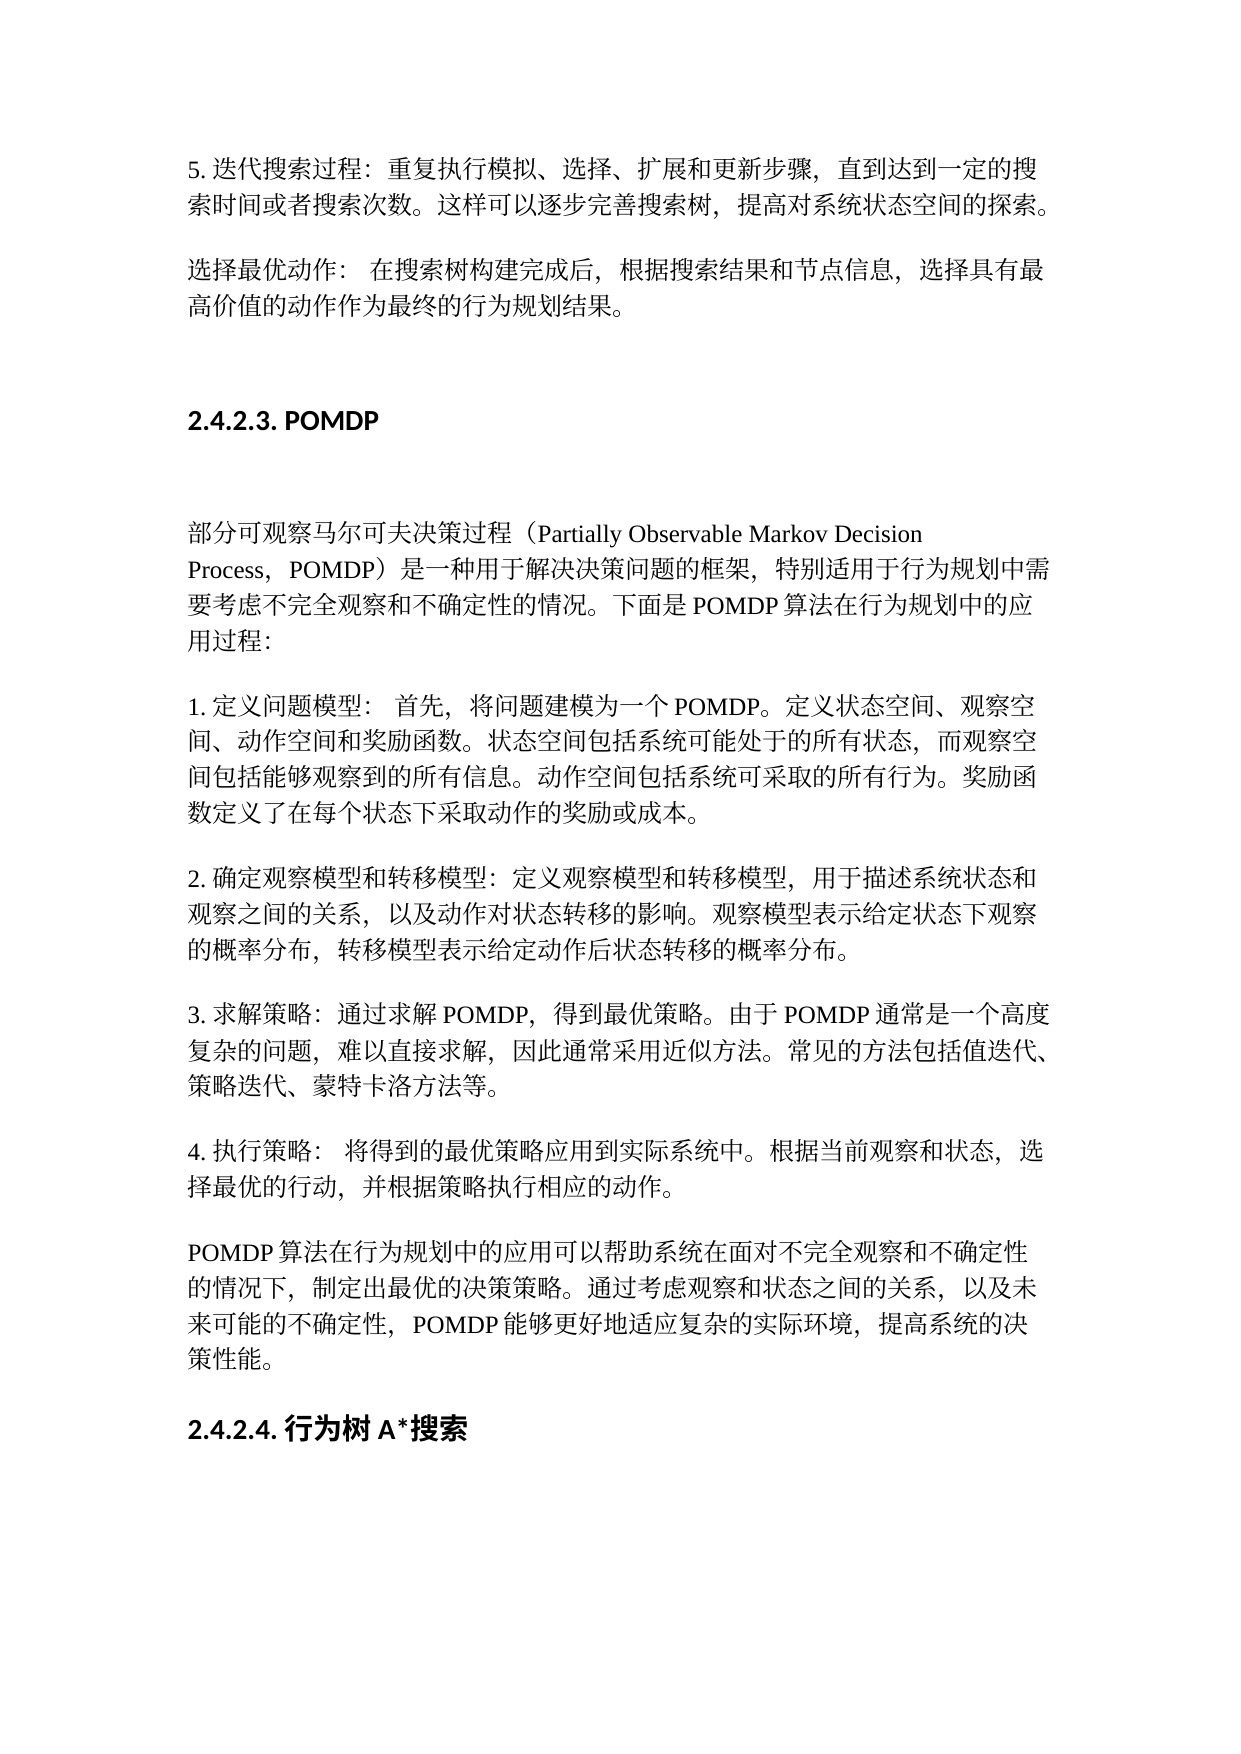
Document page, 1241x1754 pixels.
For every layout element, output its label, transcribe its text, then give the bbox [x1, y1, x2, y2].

text 3. 求解策略：通过求解POMDP，得到最优策略。由于POMDP通常是一个高度复杂的问题，难以直接求解，因此通常采用近似方法。常见的方法包括值迭代、策略迭代、蒙特卡洛方法等。 [187, 995, 1053, 1103]
text 5. 迭代搜索过程：重复执行模拟、选择、扩展和更新步骤，直到达到一定的搜索时间或者搜索次数。这样可以逐步完善搜索树，提高对系统状态空间的探索。 [187, 150, 1053, 222]
text 4. 执行策略： 将得到的最优策略应用到实际系统中。根据当前观察和状态，选择最优的行动，并根据策略执行相应的动作。 [187, 1132, 1053, 1204]
subtitle 2.4.2.3. POMDP [187, 402, 1053, 438]
text 1. 定义问题模型： 首先，将问题建模为一个POMDP。定义状态空间、观察空间、动作空间和奖励函数。状态空间包括系统可能处于的所有状态，而观察空间包括能够观察到的所有信息。动作空间包括系统可采取的所有行为。奖励函数定义了在每个状态下采取动作的奖励或成本。 [187, 686, 1053, 830]
text 部分可观察马尔可夫决策过程（Partially Observable Markov Decision Process，POMDP）是一种用于解决决策问题的框架，特别适用于行为规划中需要考虑不完全观察和不确定性的情况。下面是POMDP算法在行为规划中的应用过程： [187, 514, 1053, 657]
text 2. 确定观察模型和转移模型：定义观察模型和转移模型，用于描述系统状态和观察之间的关系，以及动作对状态转移的影响。观察模型表示给定状态下观察的概率分布，转移模型表示给定动作后状态转移的概率分布。 [187, 859, 1053, 966]
text 选择最优动作： 在搜索树构建完成后，根据搜索结果和节点信息，选择具有最高价值的动作作为最终的行为规划结果。 [187, 251, 1053, 322]
subtitle 2.4.2.4. 行为树A*搜索 [187, 1405, 1053, 1448]
text POMDP算法在行为规划中的应用可以帮助系统在面对不完全观察和不确定性的情况下，制定出最优的决策策略。通过考虑观察和状态之间的关系，以及未来可能的不确定性，POMDP能够更好地适应复杂的实际环境，提高系统的决策性能。 [187, 1232, 1053, 1376]
